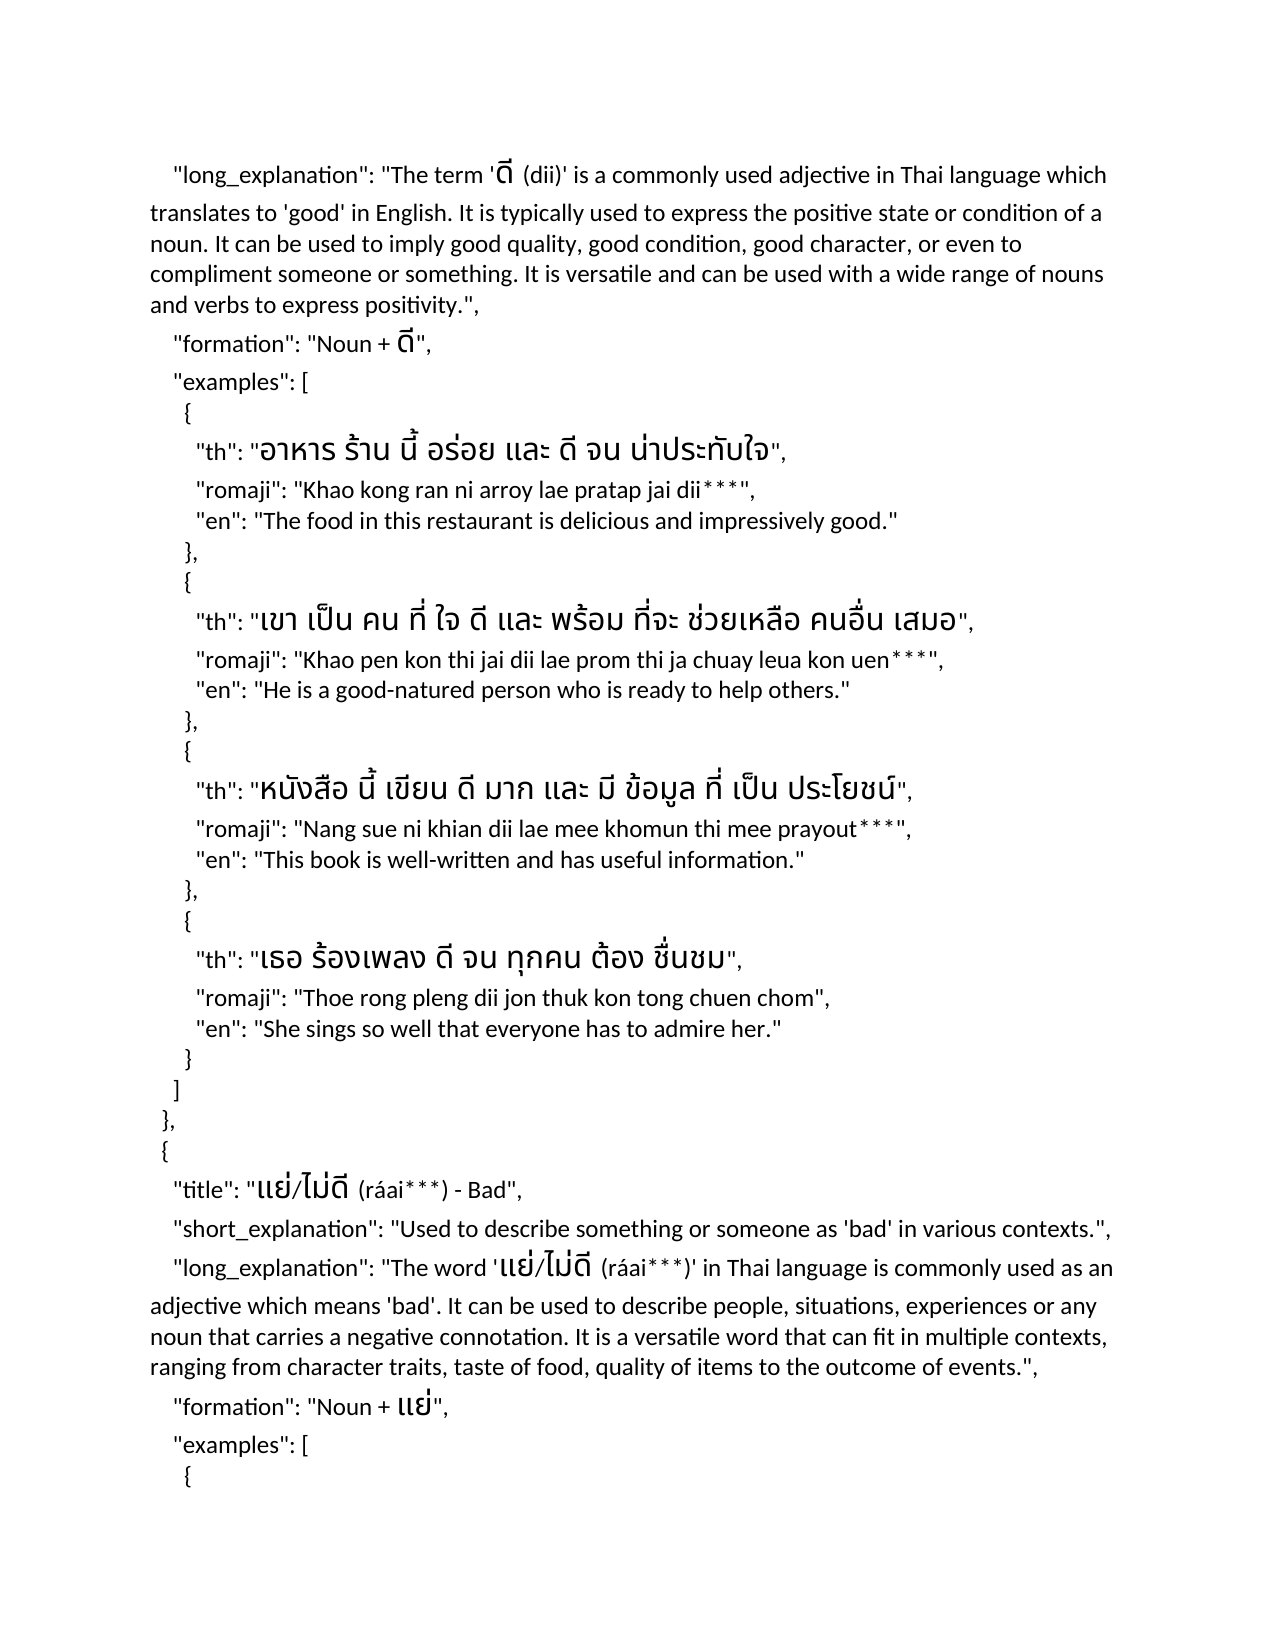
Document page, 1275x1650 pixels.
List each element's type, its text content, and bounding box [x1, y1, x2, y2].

text "en": "He is a good-natured person who is ready to help others." [150, 674, 1125, 705]
text { [150, 905, 1125, 935]
text { [150, 566, 1125, 597]
text }, [150, 705, 1125, 736]
text }, [150, 536, 1125, 566]
text }, [150, 874, 1125, 905]
text "th": "อาหาร ร้าน นี้ อร่อย และ ดี จน น่าประทับใจ", [150, 427, 1125, 475]
text "formation": "Noun + แย่", [150, 1382, 1125, 1429]
text "romaji": "Nang sue ni khian dii lae mee khomun thi mee prayout***", [150, 813, 1125, 844]
text "romaji": "Khao kong ran ni arroy lae pratap jai dii***", [150, 475, 1125, 505]
text "en": "This book is well-written and has useful information." [150, 844, 1125, 874]
text "en": "The food in this restaurant is delicious and impressively good." [150, 505, 1125, 536]
text "examples": [ [150, 1429, 1125, 1460]
text { [150, 1135, 1125, 1166]
text "examples": [ [150, 366, 1125, 397]
text "th": "หนังสือ นี้ เขียน ดี มาก และ มี ข้อมูล ที่ เป็น ประโยชน์", [150, 766, 1125, 813]
text "formation": "Noun + ดี", [150, 319, 1125, 366]
text "short_explanation": "Used to describe something or someone as 'bad' in various contexts.", [150, 1213, 1125, 1243]
text "romaji": "Khao pen kon thi jai dii lae prom thi ja chuay leua kon uen***", [150, 644, 1125, 674]
text "en": "She sings so well that everyone has to admire her." [150, 1013, 1125, 1043]
text "romaji": "Thoe rong pleng dii jon thuk kon tong chuen chom", [150, 982, 1125, 1013]
text "long_explanation": "The term 'ดี (dii)' is a commonly used adjective in Thai language which translates to 'good' in English. It is typically used to express the positive state or condition of a noun. It can be used to imply good quality, good condition, good character, or even to compliment someone or something. It is versatile and can be used with a wide range of nouns and verbs to express positivity.", [150, 150, 1125, 319]
text "title": "แย่/ไม่ดี (ráai***) - Bad", [150, 1166, 1125, 1213]
text }, [150, 1104, 1125, 1135]
text ] [150, 1074, 1125, 1104]
text "th": "เธอ ร้องเพลง ดี จน ทุกคน ต้อง ชื่นชม", [150, 935, 1125, 982]
text { [150, 736, 1125, 766]
text "long_explanation": "The word 'แย่/ไม่ดี (ráai***)' in Thai language is commonly used as an adjective which means 'bad'. It can be used to describe people, situations, experiences or any noun that carries a negative connotation. It is a versatile word that can fit in multiple contexts, ranging from character traits, taste of food, quality of items to the outcome of events.", [150, 1243, 1125, 1382]
text "th": "เขา เป็น คน ที่ ใจ ดี และ พร้อม ที่จะ ช่วยเหลือ คนอื่น เสมอ", [150, 597, 1125, 644]
text { [150, 397, 1125, 427]
text } [150, 1043, 1125, 1074]
text { [150, 1460, 1125, 1490]
